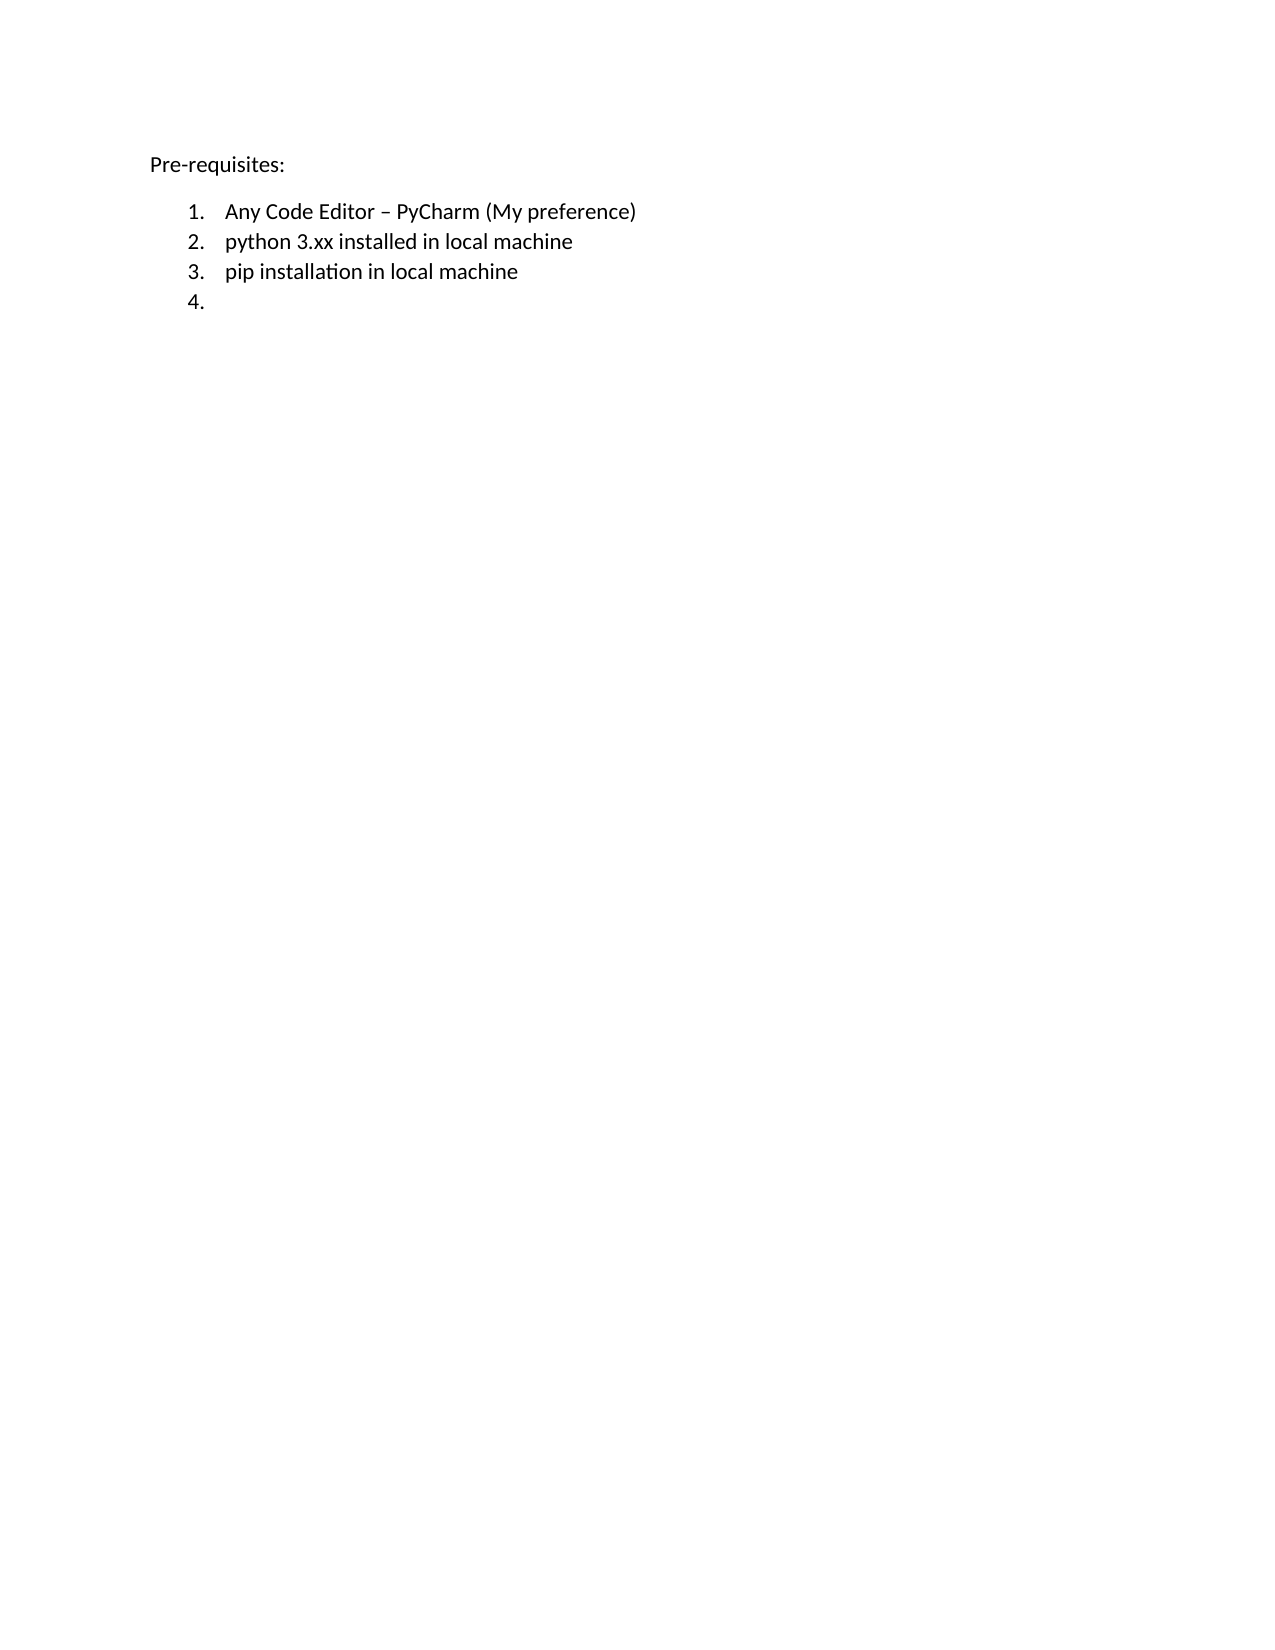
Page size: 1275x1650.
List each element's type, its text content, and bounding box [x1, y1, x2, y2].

list python 3.xx installed in local machine [187, 227, 1125, 255]
list Any Code Editor – PyCharm (My preference) [187, 197, 1125, 225]
list pip installation in local machine [187, 257, 1125, 285]
text Pre-requisites: [150, 150, 1125, 178]
